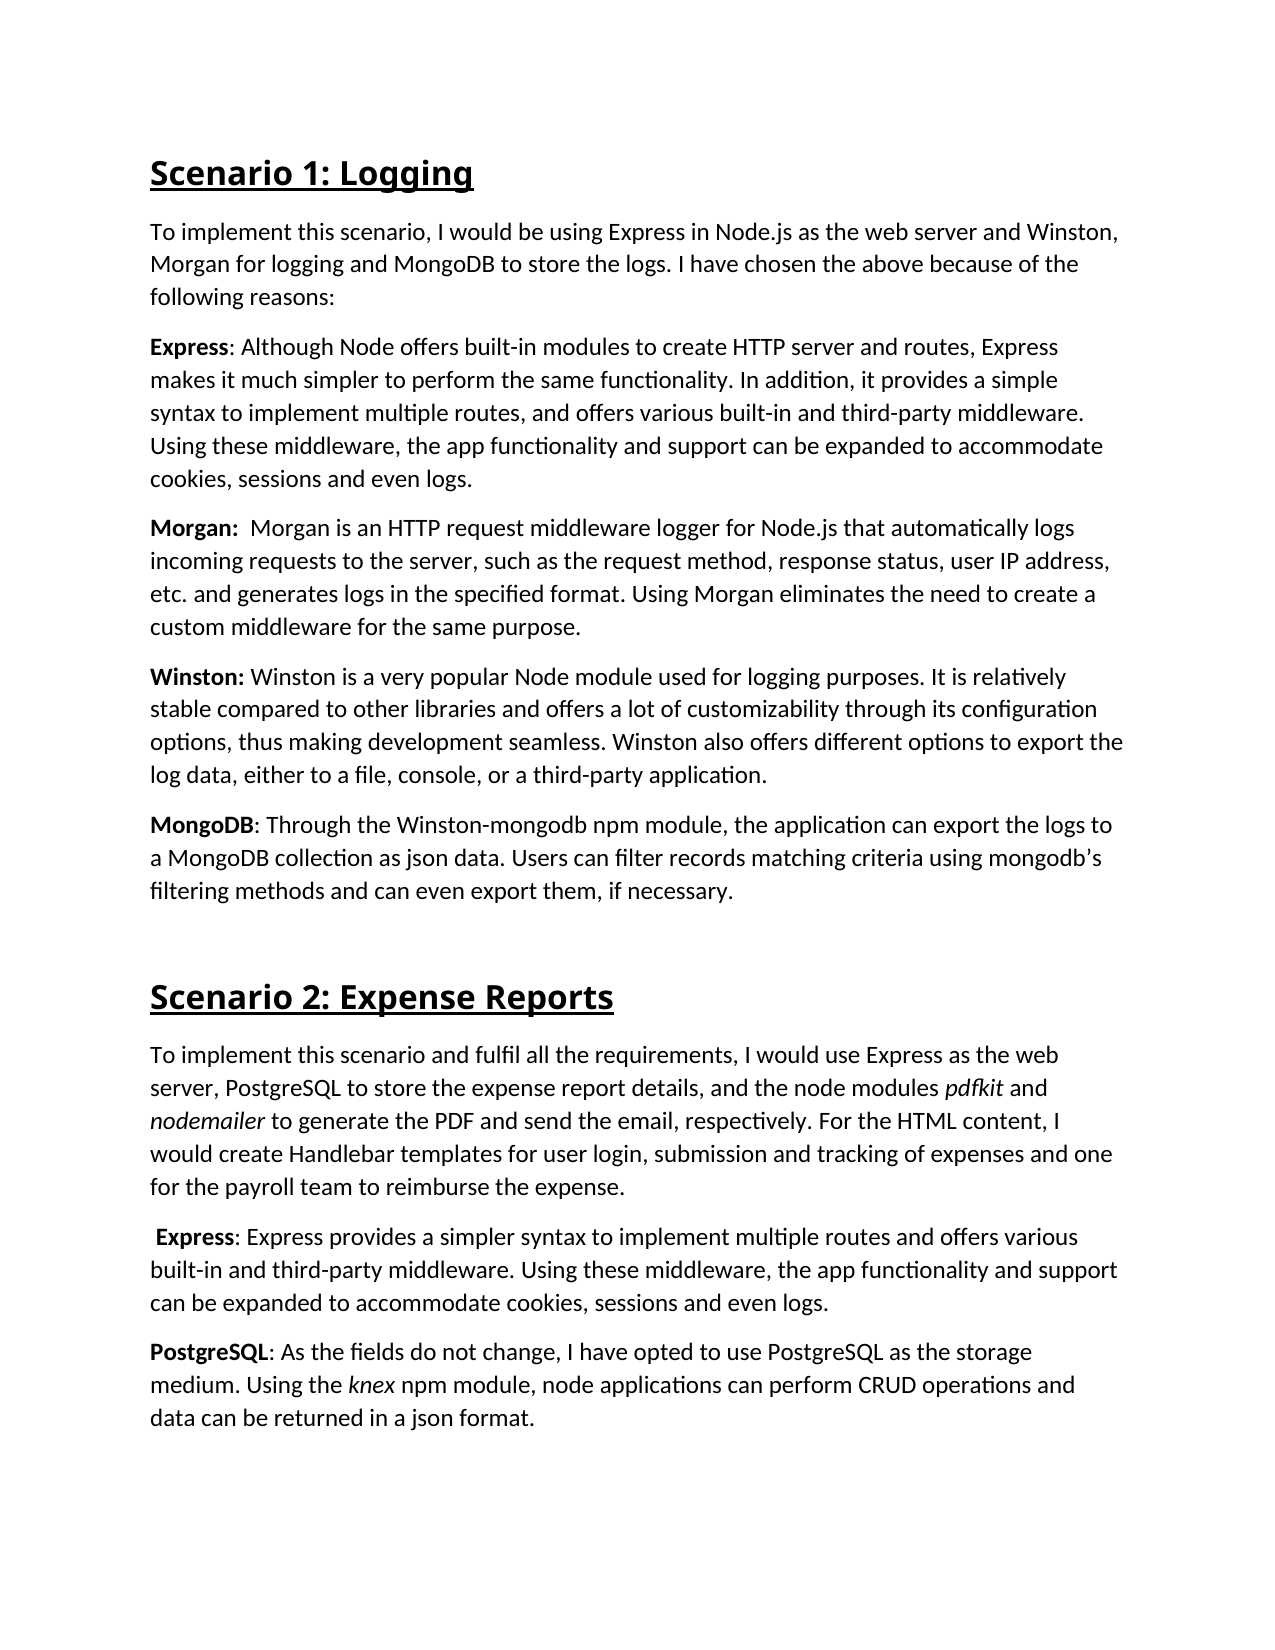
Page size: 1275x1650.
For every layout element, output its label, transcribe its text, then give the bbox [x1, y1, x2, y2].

text Express: Although Node offers built-in modules to create HTTP server and routes, Express makes it much simpler to perform the same functionality. In addition, it provides a simple syntax to implement multiple routes, and offers various built-in and third-party middleware. Using these middleware, the app functionality and support can be expanded to accommodate cookies, sessions and even logs. [150, 331, 1125, 493]
text Express: Express provides a simpler syntax to implement multiple routes and offers various built-in and third-party middleware. Using these middleware, the app functionality and support can be expanded to accommodate cookies, sessions and even logs. [150, 1221, 1125, 1317]
text Morgan: Morgan is an HTTP request middleware logger for Node.js that automatically logs incoming requests to the server, such as the request method, response status, user IP address, etc. and generates logs in the specified format. Using Morgan eliminates the need to create a custom middleware for the same purpose. [150, 512, 1125, 642]
text Scenario 1: Logging [150, 150, 1125, 195]
text To implement this scenario, I would be using Express in Node.js as the web server and Winston, Morgan for logging and MongoDB to store the logs. I have chosen the above because of the following reasons: [150, 216, 1125, 312]
text To implement this scenario and fulfil all the requirements, I would use Express as the web server, PostgreSQL to store the expense report details, and the node modules pdfkit and nodemailer to generate the PDF and send the email, respectively. For the HTML content, I would create Handlebar templates for user login, submission and tracking of expenses and one for the payroll team to reimburse the expense. [150, 1039, 1125, 1202]
text Winston: Winston is a very popular Node module used for logging purposes. It is relatively stable compared to other libraries and offers a lot of customizability through its configuration options, thus making development seamless. Winston also offers different options to export the log data, either to a file, console, or a third-party application. [150, 661, 1125, 790]
text MongoDB: Through the Winston-mongodb npm module, the application can export the logs to a MongoDB collection as json data. Users can filter records matching criteria using mongodb’s filtering methods and can even export them, if necessary. [150, 809, 1125, 905]
text PostgreSQL: As the fields do not change, I have opted to use PostgreSQL as the storage medium. Using the knex npm module, node applications can perform CRUD operations and data can be returned in a json format. [150, 1336, 1125, 1433]
text Scenario 2: Expense Reports [150, 974, 1125, 1019]
